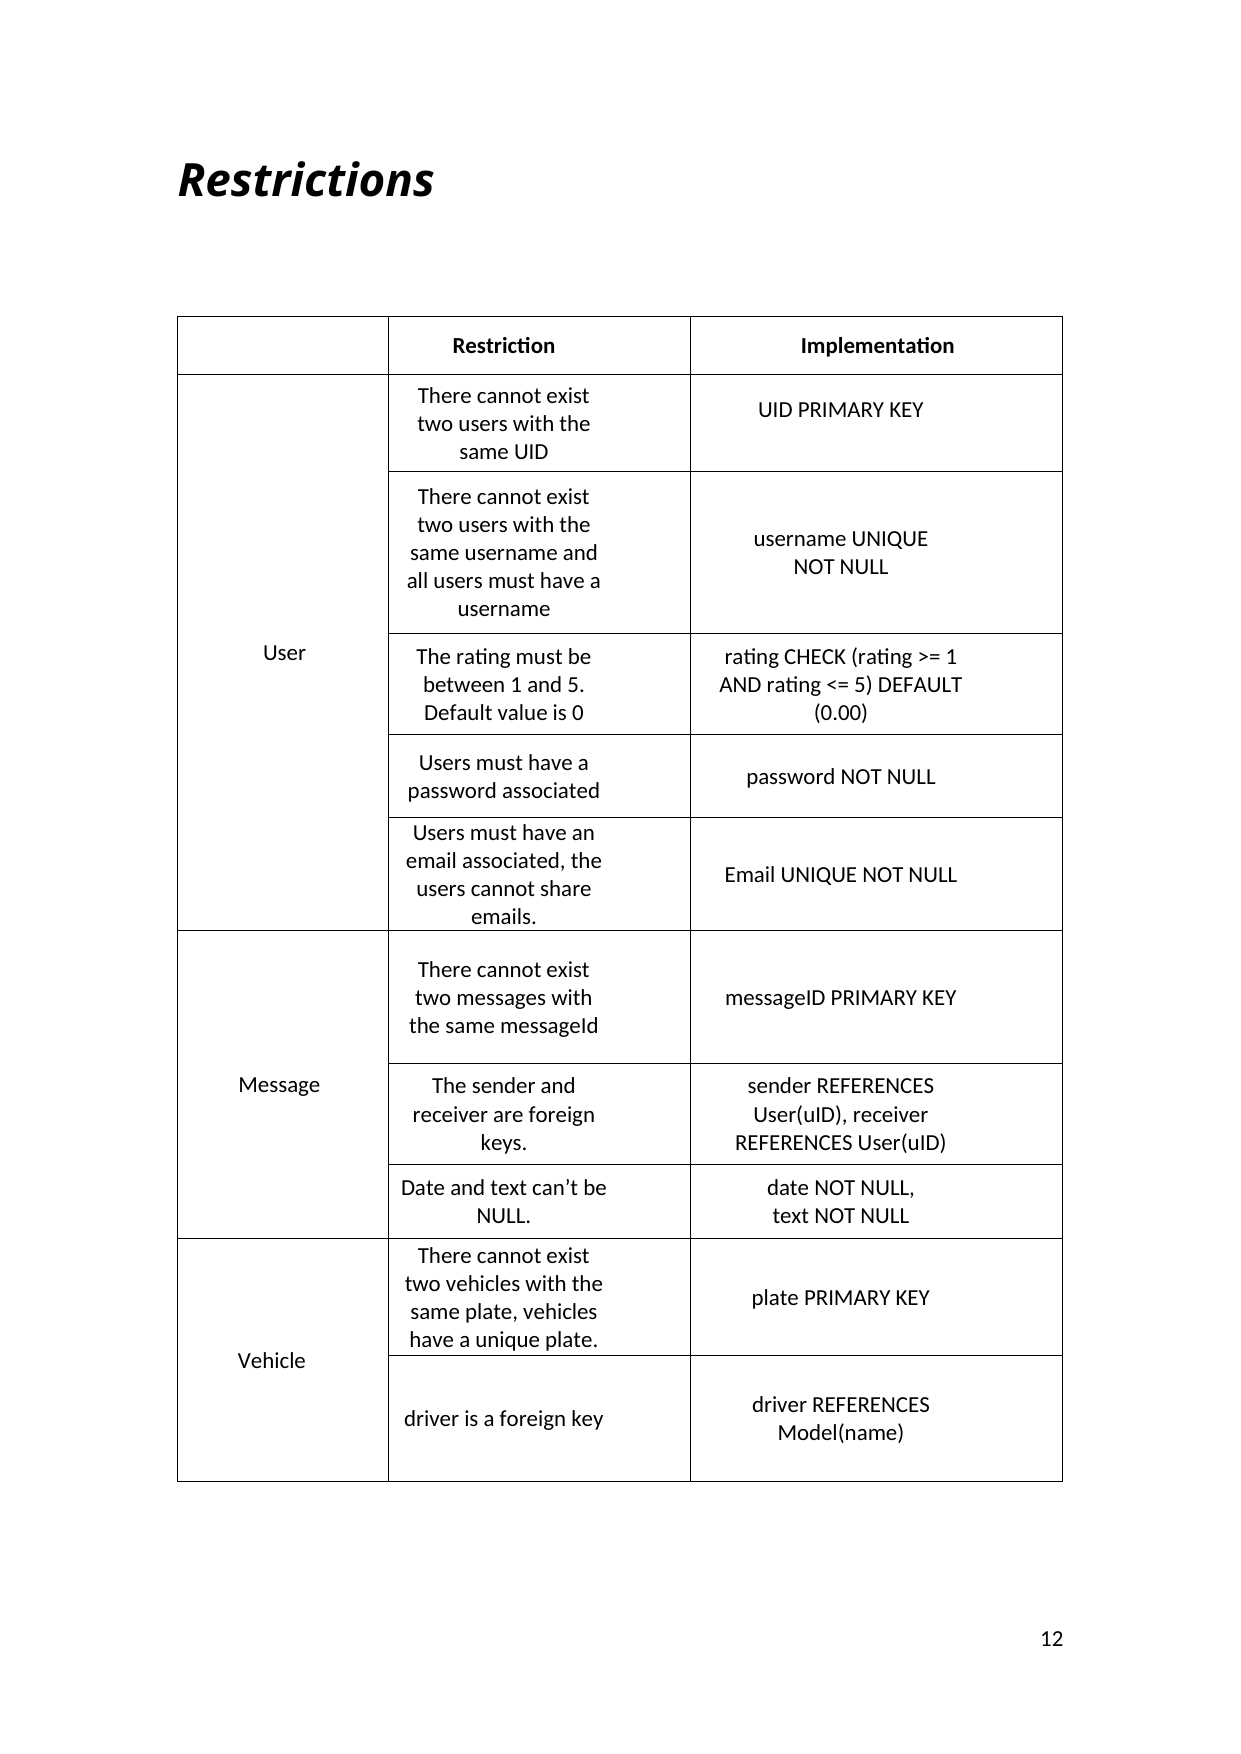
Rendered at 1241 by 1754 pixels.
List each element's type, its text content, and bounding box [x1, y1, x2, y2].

table_cell driver is a foreign key [389, 1356, 690, 1481]
table_cell plate PRIMARY KEY [691, 1239, 1062, 1355]
table_cell UID PRIMARY KEY [691, 375, 1062, 471]
table_cell driver REFERENCES Model(name) [691, 1356, 1062, 1481]
table_cell The sender and receiver are foreign keys. [389, 1064, 690, 1164]
table_cell sender REFERENCES User(uID), receiver REFERENCES User(uID) [691, 1064, 1062, 1164]
table_cell There cannot exist two users with the same username and all users must have a username [389, 472, 690, 633]
table_cell User [178, 375, 388, 930]
table_cell messageID PRIMARY KEY [691, 931, 1062, 1063]
table_cell password NOT NULL [691, 735, 1062, 817]
table_header Restriction [389, 317, 690, 373]
table_cell The rating must be between 1 and 5. Default value is 0 [389, 634, 690, 734]
table_header [178, 317, 388, 373]
table_cell Users must have a password associated [389, 735, 690, 817]
table_cell Vehicle [178, 1239, 388, 1481]
table_cell date NOT NULL, text NOT NULL [691, 1165, 1062, 1238]
table_cell Users must have an email associated, the users cannot share emails. [389, 818, 690, 930]
table_cell username UNIQUE NOT NULL [691, 472, 1062, 633]
text Restrictions [177, 148, 1063, 210]
table_cell There cannot exist two messages with the same messageId [389, 931, 690, 1063]
table_header Implementation [691, 317, 1062, 373]
table_cell There cannot exist two users with the same UID [389, 375, 690, 471]
table_cell Date and text can’t be NULL. [389, 1165, 690, 1238]
table_cell Email UNIQUE NOT NULL [691, 818, 1062, 930]
table_cell There cannot exist two vehicles with the same plate, vehicles have a unique plate. [389, 1239, 690, 1355]
table_cell Message [178, 931, 388, 1238]
table_cell rating CHECK (rating >= 1 AND rating <= 5) DEFAULT (0.00) [691, 634, 1062, 734]
